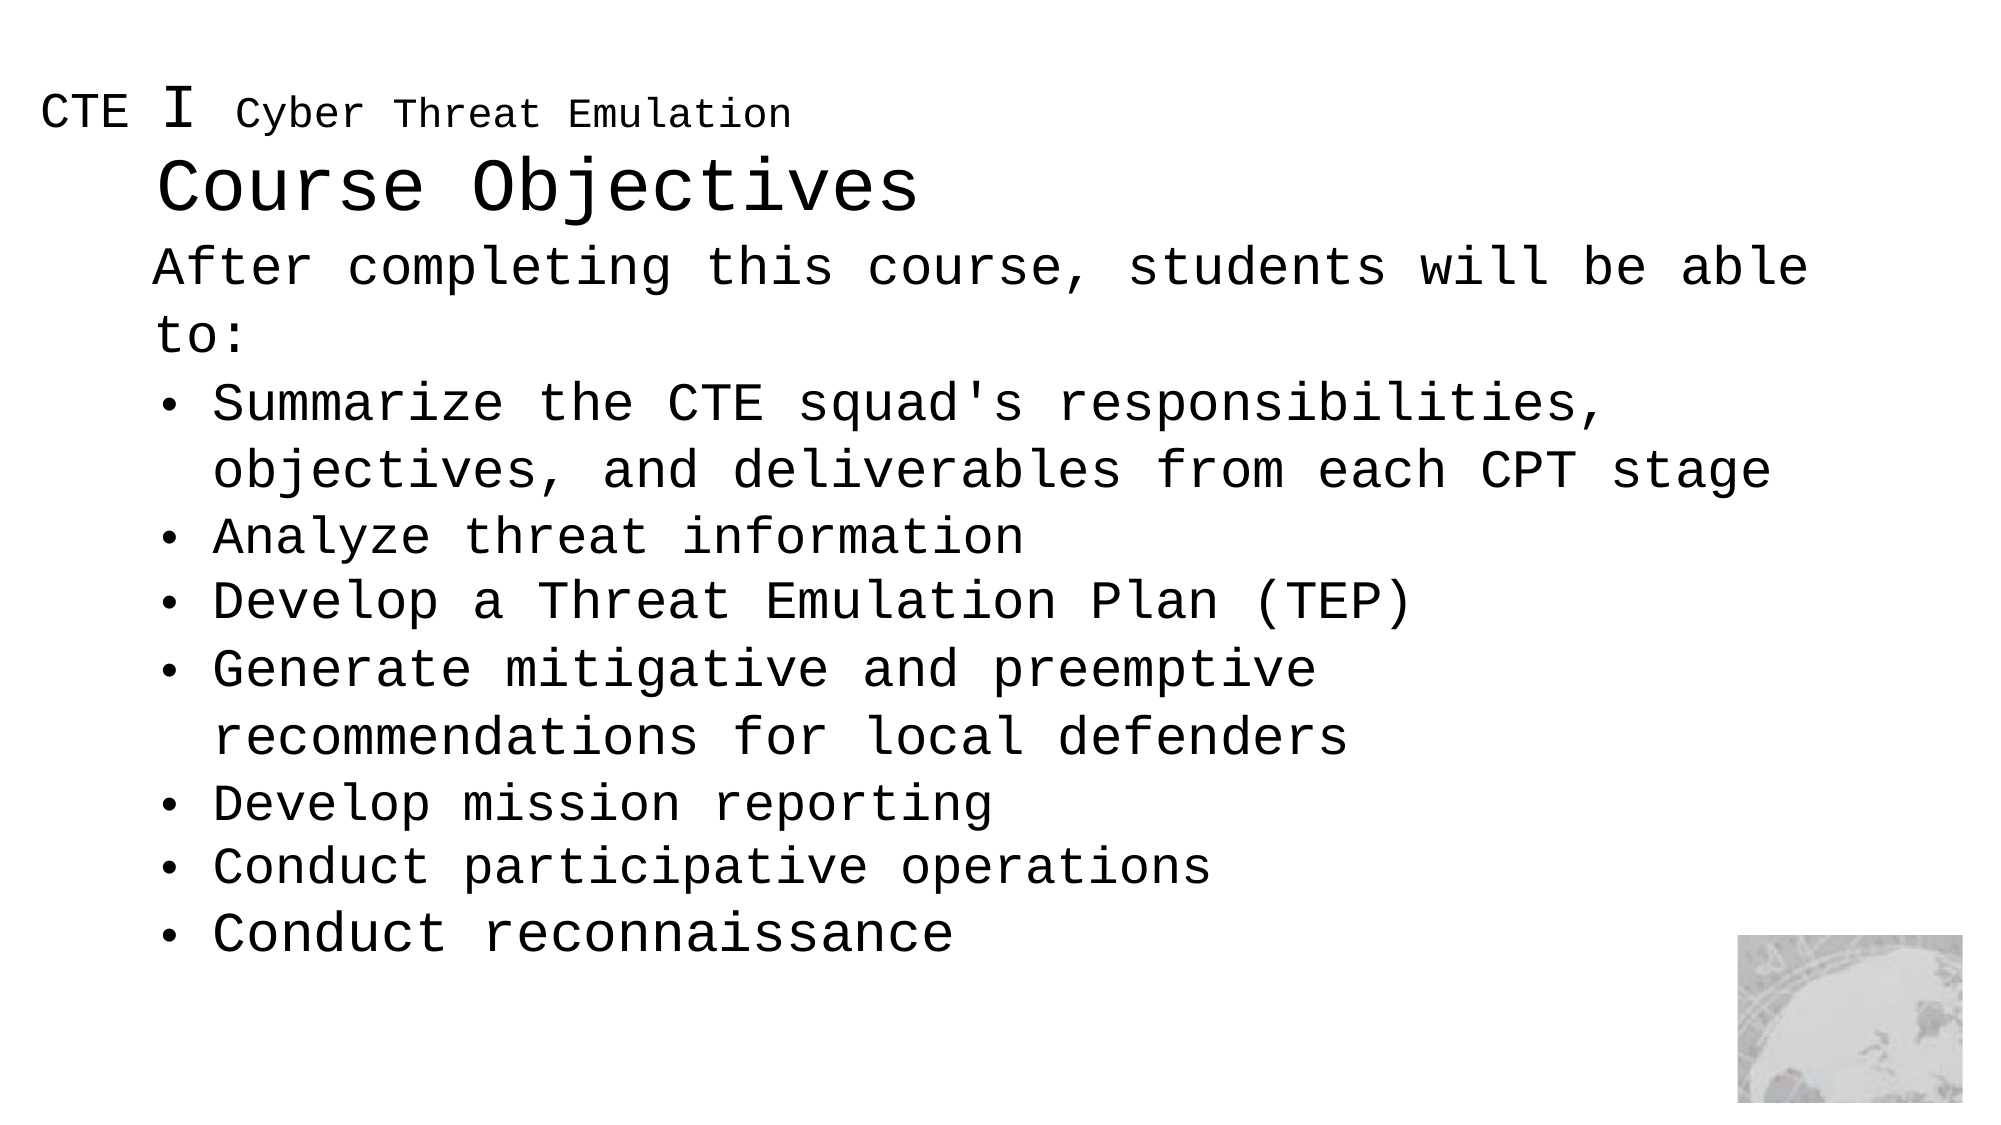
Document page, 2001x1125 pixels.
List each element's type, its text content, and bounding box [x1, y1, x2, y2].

list Conduct reconnaissance [155, 904, 1834, 968]
list Analyze threat information [155, 510, 1834, 569]
list Generate mitigative and preemptive recommendations for local defenders [155, 642, 1834, 770]
list Summarize the CTE squad's responsibilities, objectives, and deliverables from each CPT stage [155, 375, 1834, 503]
picture [1737, 935, 1963, 1103]
list Develop mission reporting [155, 777, 1834, 836]
text After completing this course, students will be able to: [152, 240, 1834, 368]
list Develop a Threat Emulation Plan (TEP) [155, 574, 1834, 635]
list Conduct participative operations [155, 841, 1834, 900]
subtitle Course Objectives [156, 148, 1834, 233]
